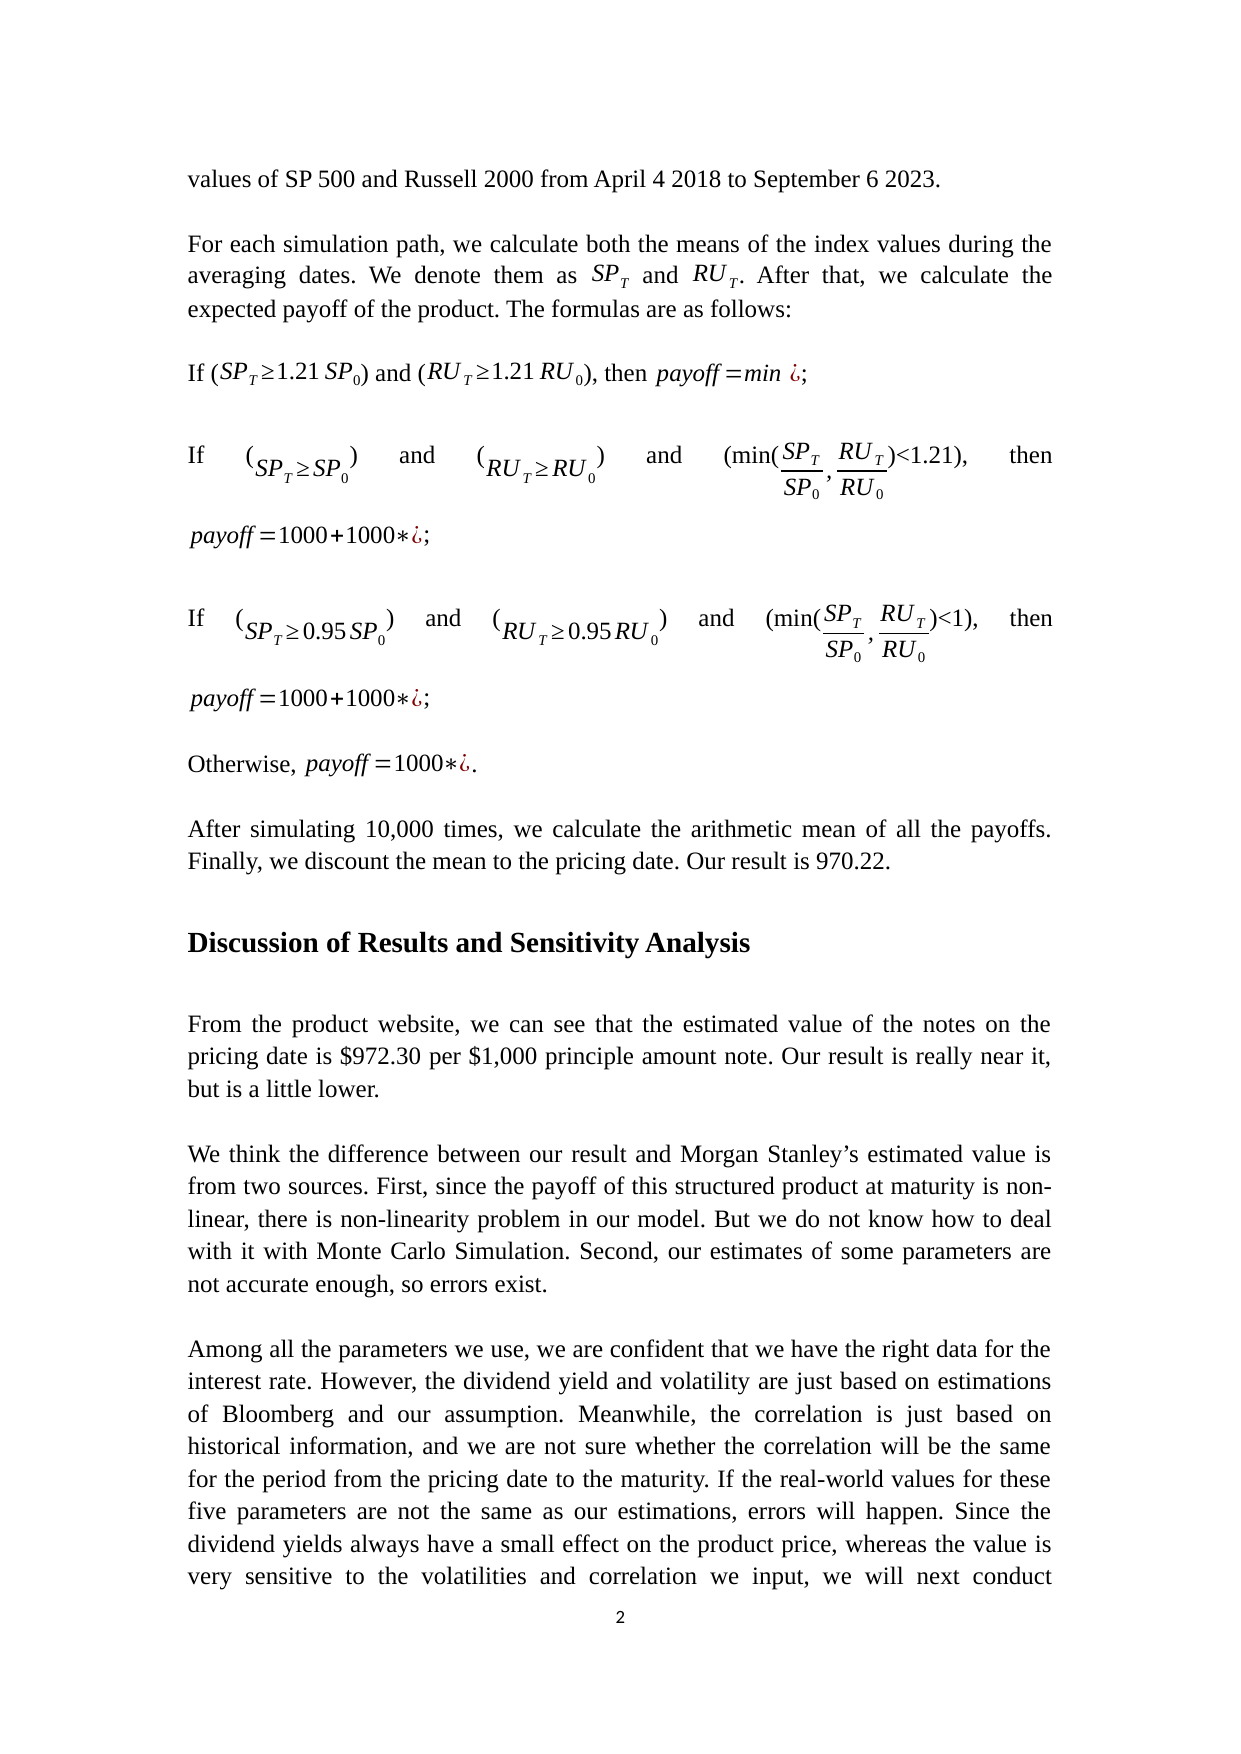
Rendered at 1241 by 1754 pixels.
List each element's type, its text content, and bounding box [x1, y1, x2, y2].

text If () and () and (min()<1), then ; [187, 584, 1053, 714]
text After simulating 10,000 times, we calculate the arithmetic mean of all the payoffs. Finally, we discount the mean to the pricing date. Our result is 970.22. [187, 812, 1053, 877]
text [187, 1332, 1053, 1592]
text Otherwise, . [187, 747, 1053, 779]
text For each simulation path, we calculate both the means of the index values during the averaging dates. We denote them as and . After that, we calculate the expected payoff of the product. The formulas are as follows: [187, 227, 1053, 324]
text If () and (), then ; [187, 357, 1053, 389]
text If () and () and (min()<1.21), then ; [187, 422, 1053, 552]
text We think the difference between our result and Morgan Stanley’s estimated value is from two sources. First, since the payoff of this structured product at maturity is non-linear, there is non-linearity problem in our model. But we do not know how to deal with it with Monte Carlo Simulation. Second, our estimates of some parameters are not accurate enough, so errors exist. [187, 1137, 1053, 1299]
text Discussion of Results and Sensitivity Analysis [187, 909, 1053, 974]
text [187, 162, 1053, 194]
text From the product website, we can see that the estimated value of the notes on the pricing date is $972.30 per $1,000 principle amount note. Our result is really near it, but is a little lower. [187, 1007, 1053, 1104]
